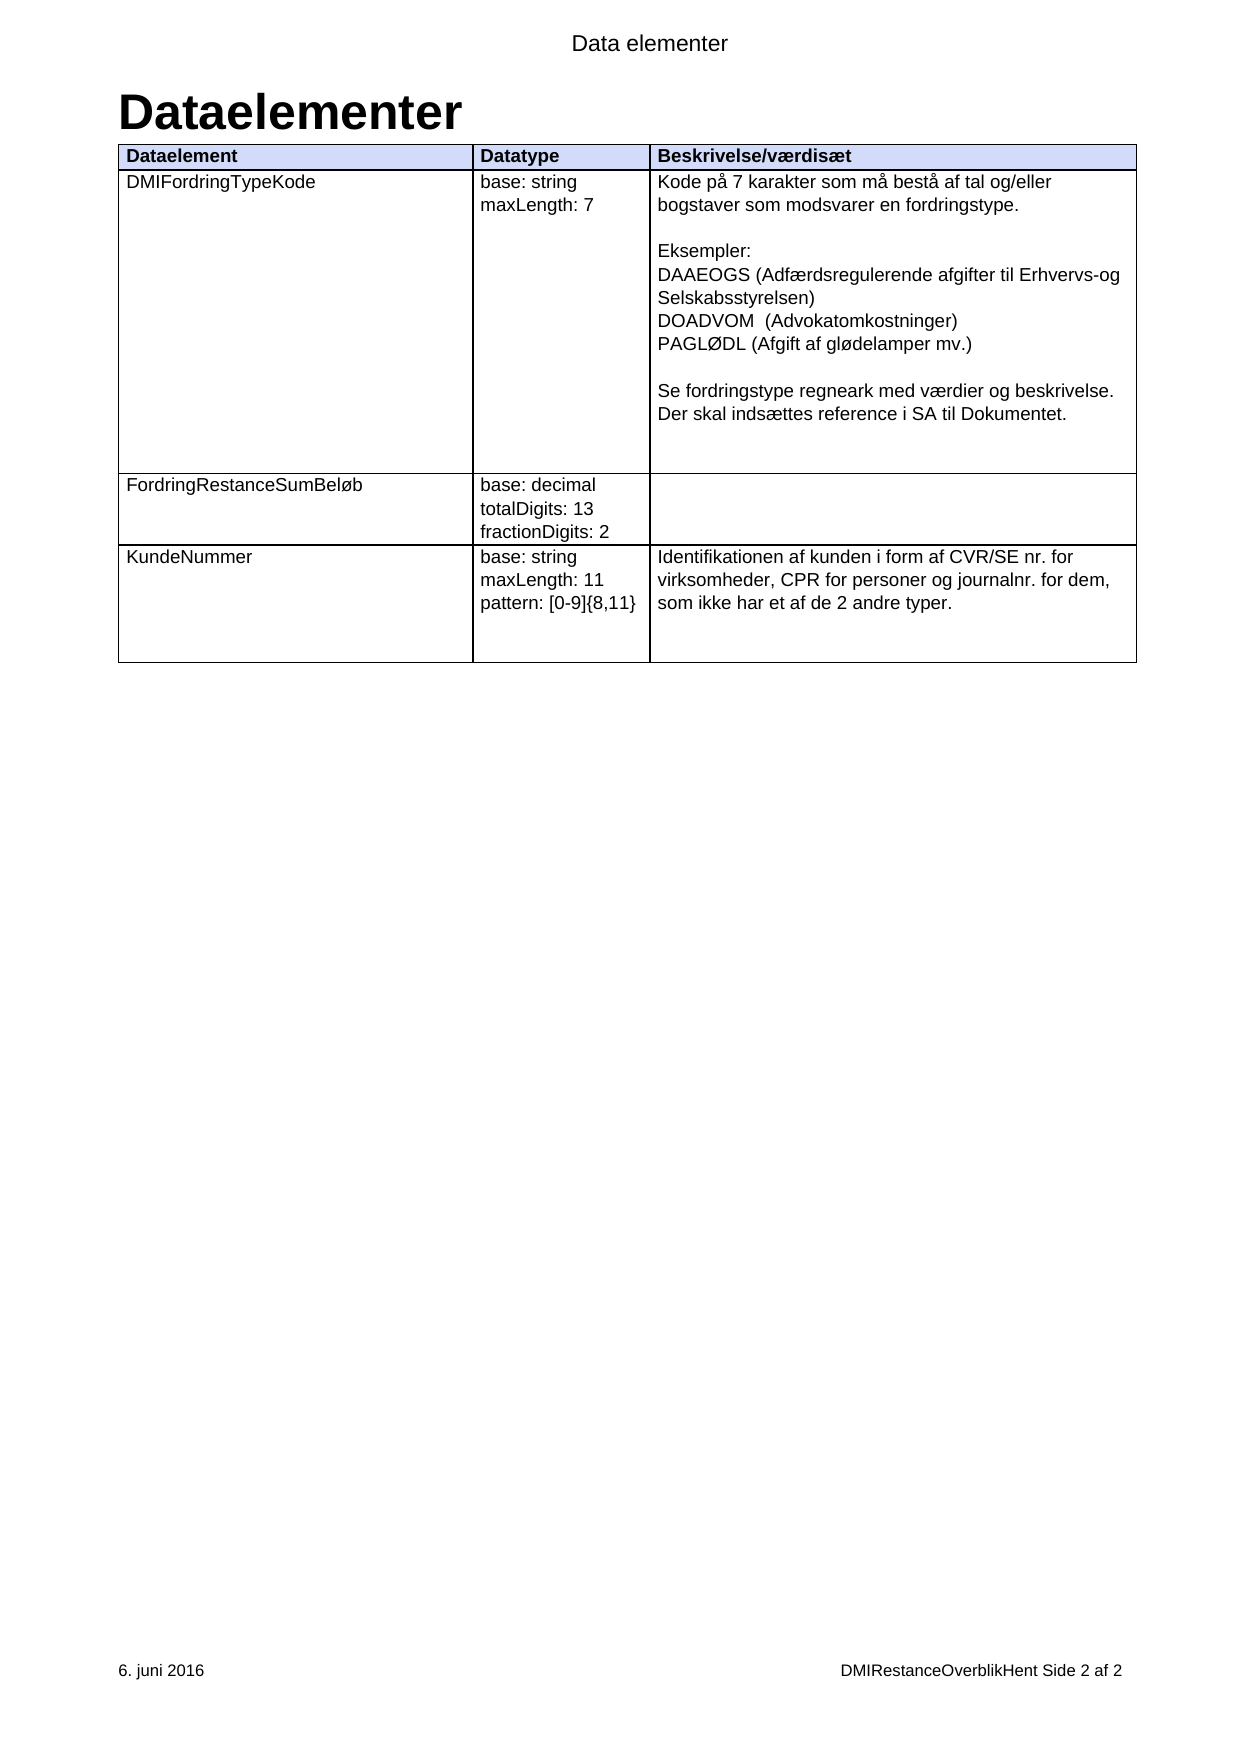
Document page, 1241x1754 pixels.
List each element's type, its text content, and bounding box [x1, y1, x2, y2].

table_header Beskrivelse/værdisæt [651, 145, 1136, 169]
table_cell [651, 474, 1136, 544]
table_cell KundeNummer [119, 546, 472, 662]
table_header Datatype [474, 145, 649, 169]
table_header Dataelement [119, 145, 472, 169]
table_cell base: string maxLength: 11 pattern: [0-9]{8,11} [474, 546, 649, 662]
table_cell FordringRestanceSumBeløb [119, 474, 472, 544]
text Dataelementer [118, 82, 1181, 140]
table_cell DMIFordringTypeKode [119, 171, 472, 472]
table_cell Identifikationen af kunden i form af CVR/SE nr. for virksomheder, CPR for personer og journalnr. for dem, som ikke har et af de 2 andre typer. [651, 546, 1136, 662]
table_cell Kode på 7 karakter som må bestå af tal og/eller bogstaver som modsvarer en fordringstype. Eksempler: DAAEOGS (Adfærdsregulerende afgifter til Erhvervs-og Selskabsstyrelsen) DOADVOM (Advokatomkostninger) PAGLØDL (Afgift af glødelamper mv.) Se fordringstype regneark med værdier og beskrivelse. Der skal indsættes reference i SA til Dokumentet. [651, 171, 1136, 472]
table_cell base: string maxLength: 7 [474, 171, 649, 472]
table_cell base: decimal totalDigits: 13 fractionDigits: 2 [474, 474, 649, 544]
